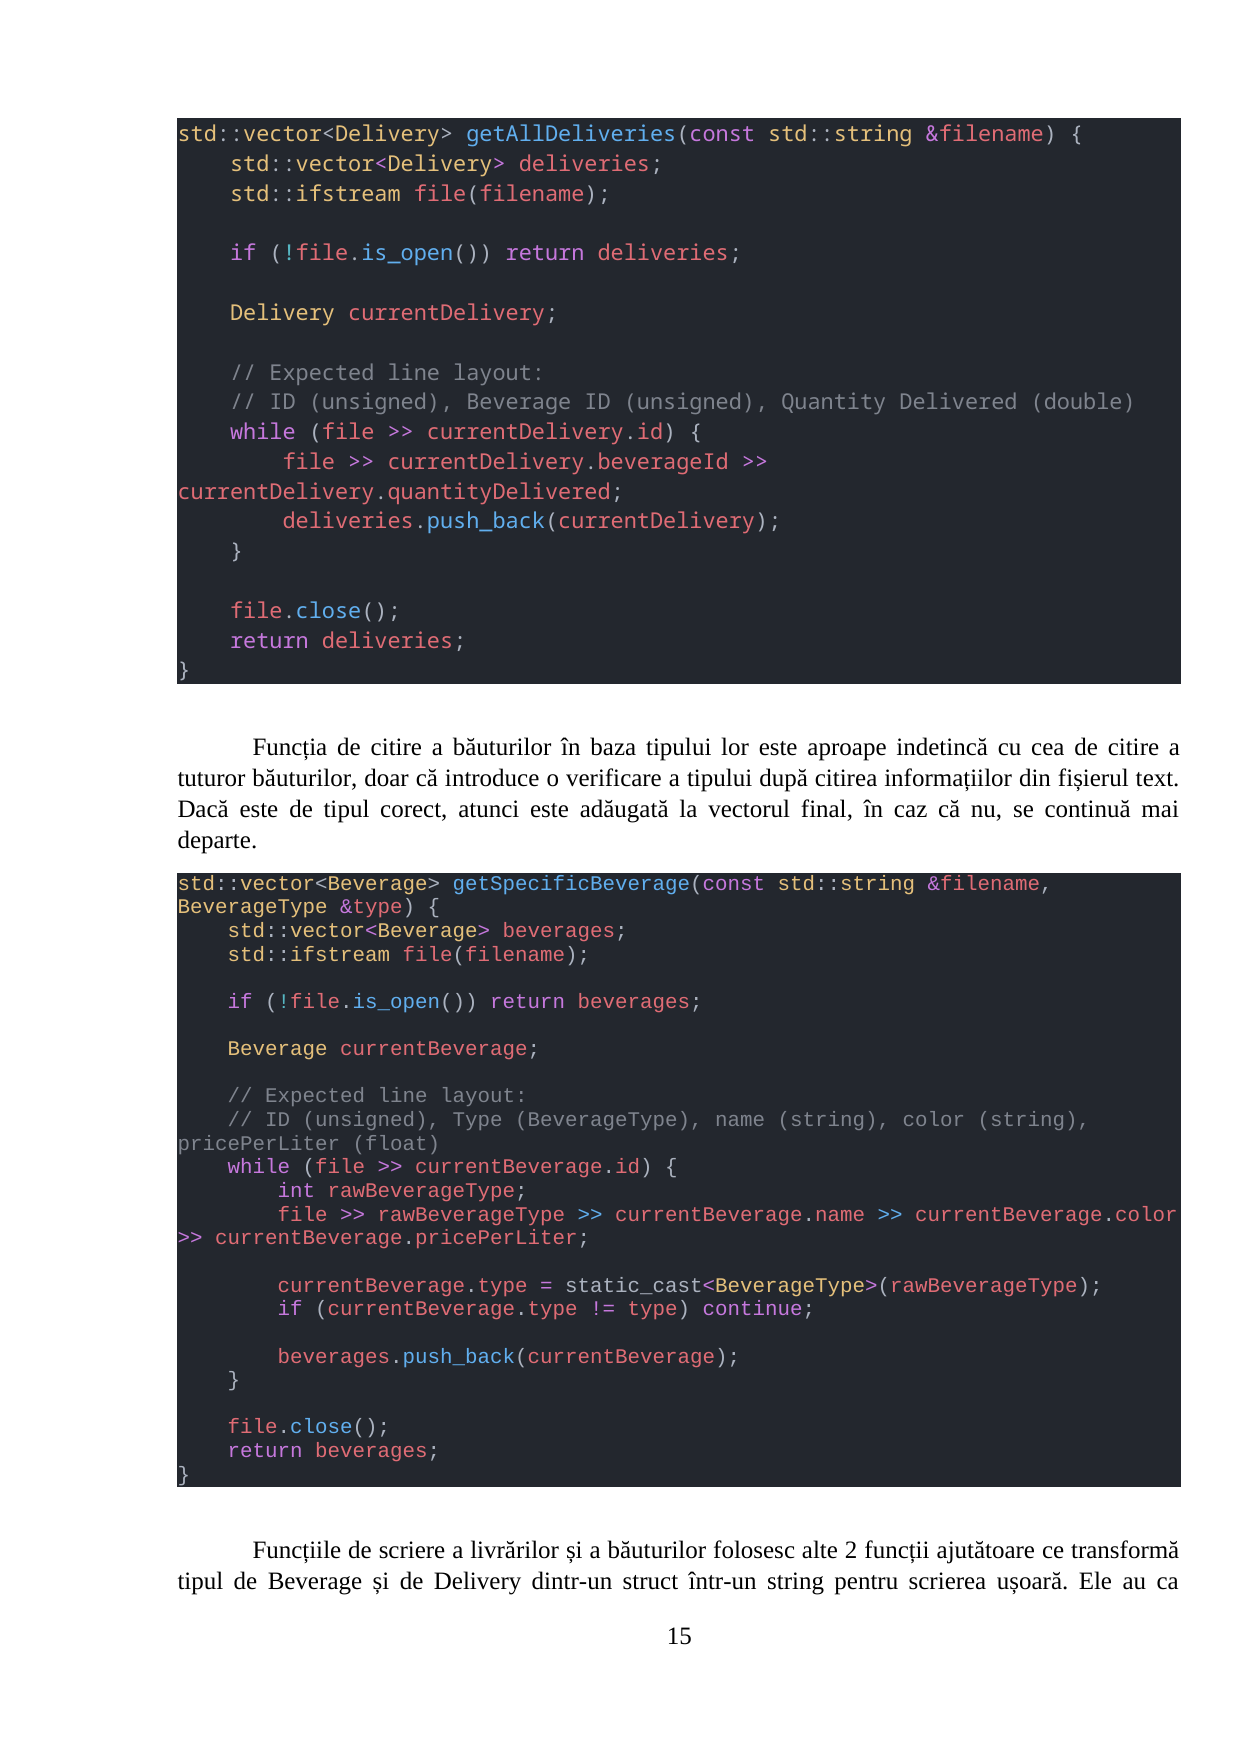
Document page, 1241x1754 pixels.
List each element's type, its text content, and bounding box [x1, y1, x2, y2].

text currentBeverage.type = static_cast<BeverageType>(rawBeverageType); [177, 1275, 1181, 1298]
text // Expected line layout: [177, 356, 1181, 386]
text } [177, 1464, 1181, 1487]
text std::ifstream file(filename); [177, 178, 1181, 207]
text } [177, 654, 1181, 684]
text std::ifstream file(filename); [177, 944, 1181, 967]
text std::vector<Beverage> getSpecificBeverage(const std::string &filename, BeverageType &type) { [177, 873, 1181, 920]
text } [177, 535, 1181, 565]
text file >> currentDelivery.beverageId >> currentDelivery.quantityDelivered; [177, 446, 1181, 505]
text if (!file.is_open()) return beverages; [177, 991, 1181, 1014]
text Funcția de citire a băuturilor în baza tipului lor este aproape indetincă cu cea de citire a tuturor băuturilor, doar că introduce o verificare a tipului după citirea informațiilor din fișierul text. Dacă este de tipul corect, atunci este adăugată la vectorul final, în caz că nu, se continuă mai departe. [177, 732, 1181, 854]
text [177, 1535, 1181, 1595]
text while (file >> currentBeverage.id) { [177, 1156, 1181, 1180]
text std::vector<Delivery> deliveries; [177, 148, 1181, 178]
text std::vector<Delivery> getAllDeliveries(const std::string &filename) { [177, 118, 1181, 148]
text file.close(); [177, 595, 1181, 624]
text deliveries.push_back(currentDelivery); [177, 505, 1181, 535]
text return beverages; [177, 1440, 1181, 1464]
text // Expected line layout: [177, 1086, 1181, 1109]
text } [177, 1369, 1181, 1393]
text // ID (unsigned), Type (BeverageType), name (string), color (string), pricePerLiter (float) [177, 1109, 1181, 1156]
text if (!file.is_open()) return deliveries; [177, 237, 1181, 267]
text file.close(); [177, 1417, 1181, 1440]
text return deliveries; [177, 624, 1181, 654]
text while (file >> currentDelivery.id) { [177, 416, 1181, 446]
text int rawBeverageType; [177, 1180, 1181, 1204]
text if (currentBeverage.type != type) continue; [177, 1298, 1181, 1322]
text std::vector<Beverage> beverages; [177, 920, 1181, 944]
text beverages.push_back(currentBeverage); [177, 1346, 1181, 1369]
text Beverage currentBeverage; [177, 1038, 1181, 1062]
text // ID (unsigned), Beverage ID (unsigned), Quantity Delivered (double) [177, 386, 1181, 416]
text file >> rawBeverageType >> currentBeverage.name >> currentBeverage.color >> currentBeverage.pricePerLiter; [177, 1204, 1181, 1251]
text Delivery currentDelivery; [177, 297, 1181, 327]
